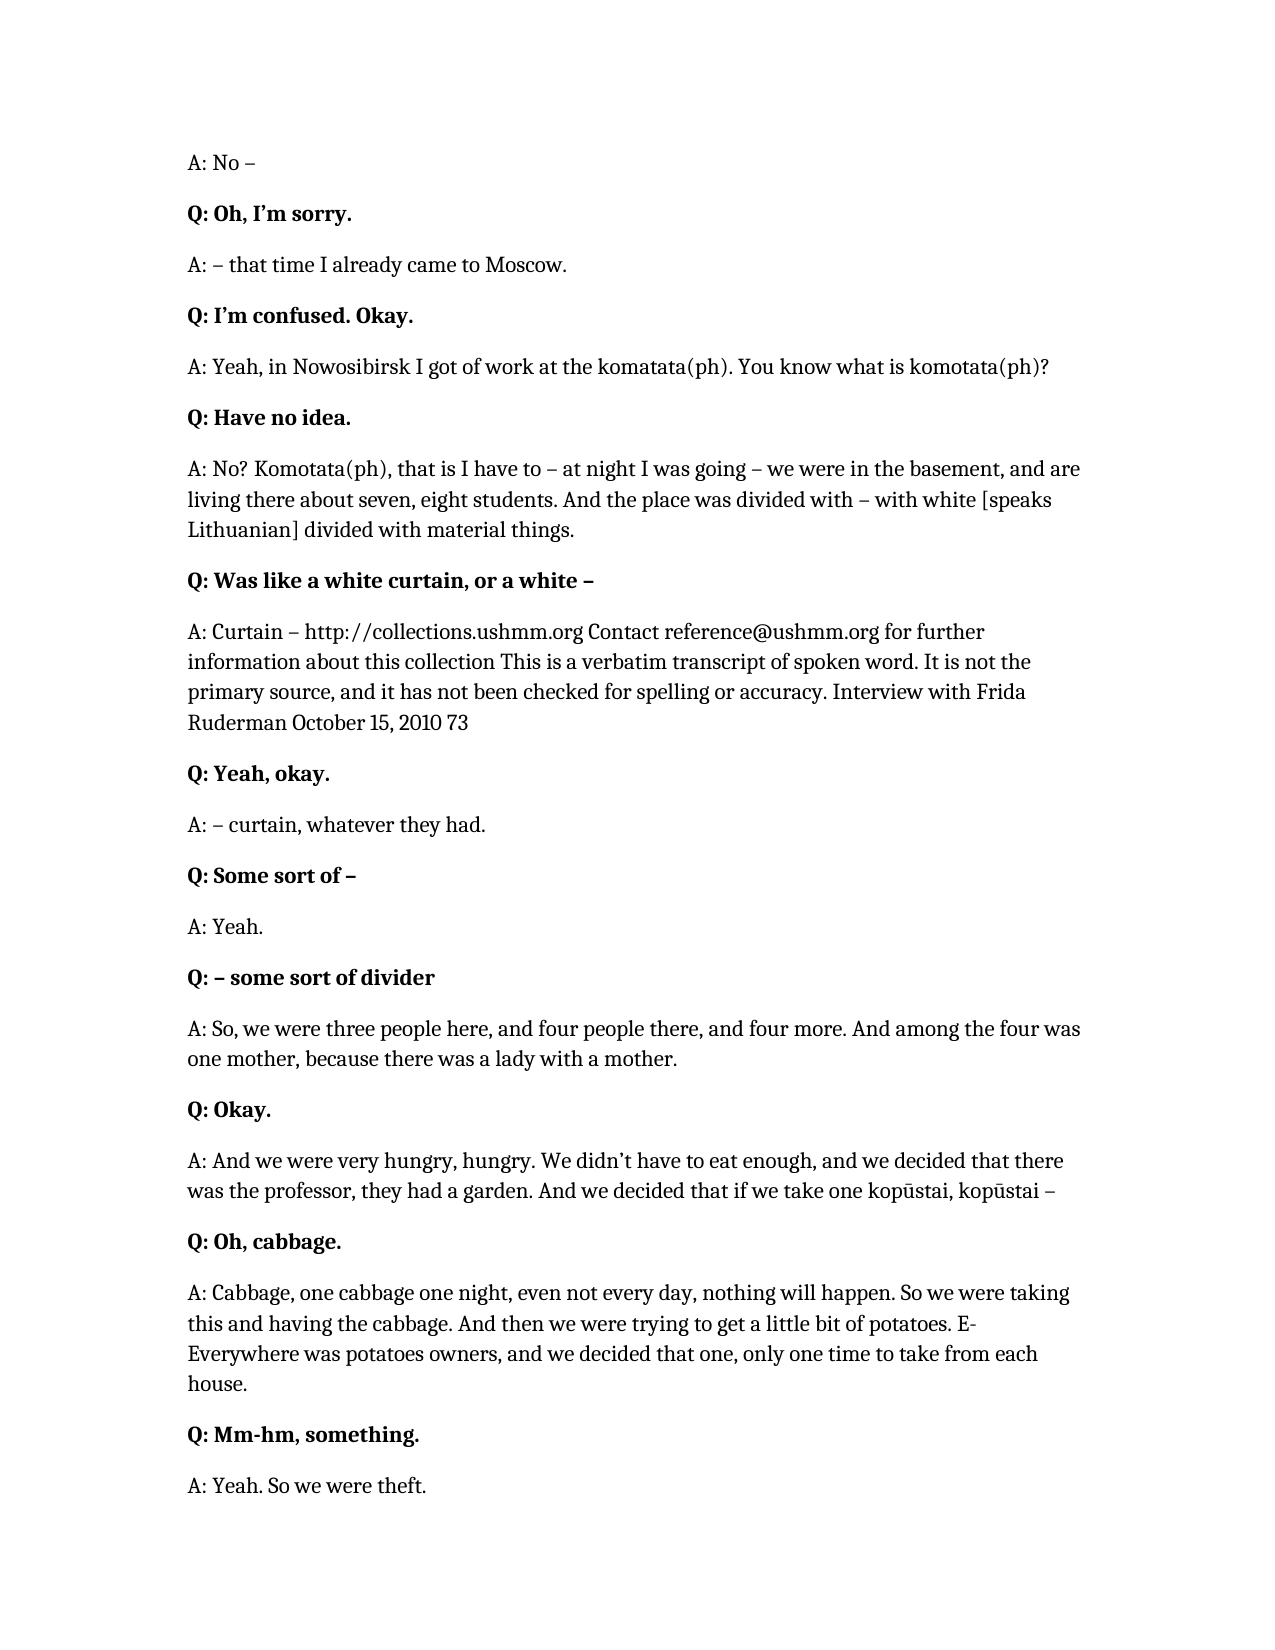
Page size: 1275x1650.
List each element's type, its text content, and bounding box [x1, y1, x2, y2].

text Q: Okay. [187, 1097, 1087, 1123]
text A: Yeah, in Nowosibirsk I got of work at the komatata(ph). You know what is komotata(ph)? [187, 354, 1087, 381]
text Q: Have no idea. [187, 405, 1087, 432]
text Q: Oh, cabbage. [187, 1229, 1087, 1256]
text A: – that time I already came to Moscow. [187, 252, 1087, 278]
text A: – curtain, whatever they had. [187, 811, 1087, 838]
text A: Cabbage, one cabbage one night, even not every day, nothing will happen. So we were taking this and having the cabbage. And then we were trying to get a little bit of potatoes. E-Everywhere was potatoes owners, and we decided that one, only one time to take from each house. [187, 1280, 1087, 1397]
text Q: Mm-hm, something. [187, 1422, 1087, 1448]
text A: Yeah. So we were theft. [187, 1473, 1087, 1499]
text Q: Was like a white curtain, or a white – [187, 568, 1087, 594]
text A: So, we were three people here, and four people there, and four more. And among the four was one mother, because there was a lady with a mother. [187, 1016, 1087, 1072]
text A: Yeah. [187, 913, 1087, 940]
text A: No? Komotata(ph), that is I have to – at night I was going – we were in the basement, and are living there about seven, eight students. And the place was divided with – with white [speaks Lithuanian] divided with material things. [187, 456, 1087, 543]
text A: No – [187, 150, 1087, 176]
text Q: Oh, I’m sorry. [187, 201, 1087, 227]
text Q: Some sort of – [187, 862, 1087, 889]
text Q: I’m confused. Okay. [187, 303, 1087, 329]
text Q: – some sort of divider [187, 964, 1087, 991]
text Q: Yeah, okay. [187, 760, 1087, 787]
text A: Curtain – http://collections.ushmm.org Contact reference@ushmm.org for further information about this collection This is a verbatim transcript of spoken word. It is not the primary source, and it has not been checked for spelling or accuracy. Interview with Frida Ruderman October 15, 2010 73 [187, 619, 1087, 736]
text A: And we were very hungry, hungry. We didn’t have to eat enough, and we decided that there was the professor, they had a garden. And we decided that if we take one kopūstai, kopūstai – [187, 1148, 1087, 1204]
